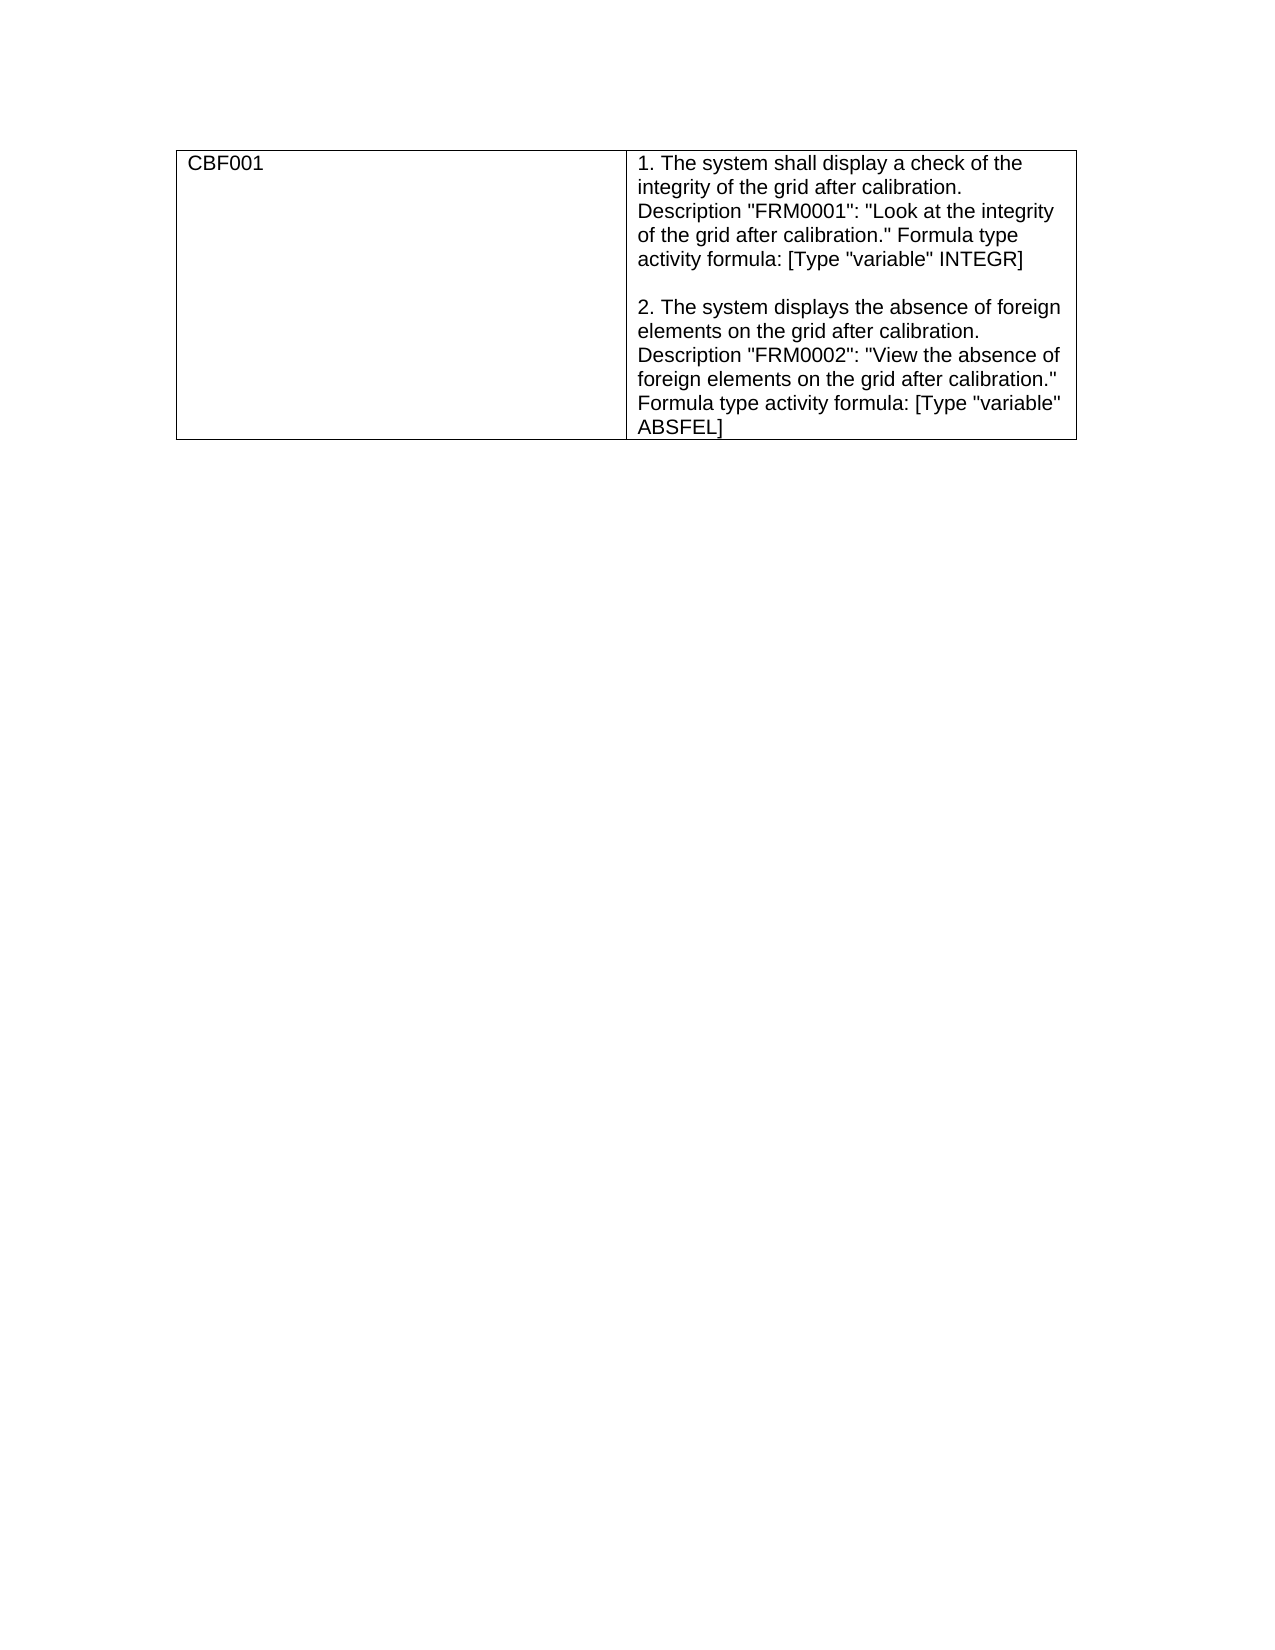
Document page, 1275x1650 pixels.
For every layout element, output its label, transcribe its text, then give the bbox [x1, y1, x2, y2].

table_cell CBF001 [177, 151, 626, 438]
table_cell 1. The system shall display a check of the integrity of the grid after calibration. Description "FRM0001": "Look at the integrity of the grid after calibration." Formula type activity formula: [Type "variable" INTEGR] 2. The system displays the absence of foreign elements on the grid after calibration. Description "FRM0002": "View the absence of foreign elements on the grid after calibration." Formula type activity formula: [Type "variable" ABSFEL] [627, 151, 1076, 438]
